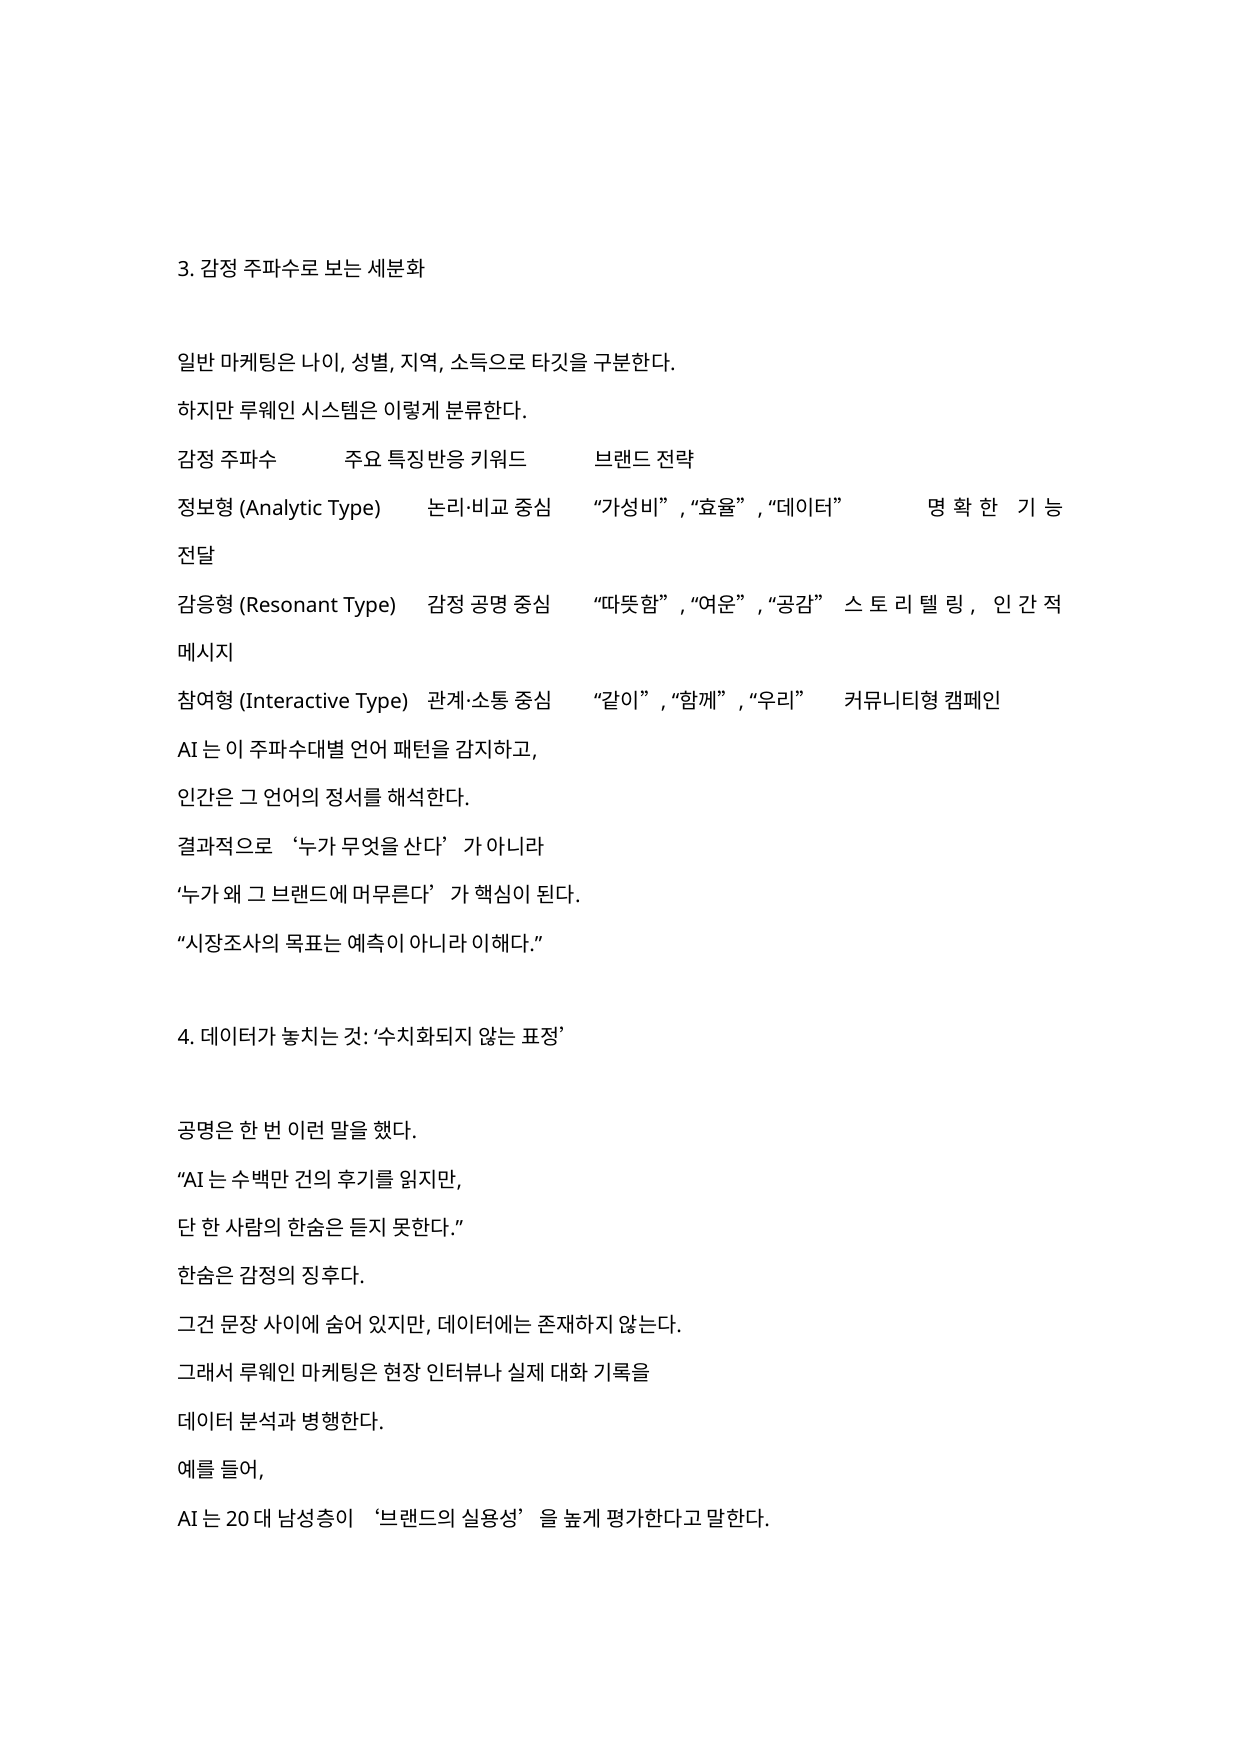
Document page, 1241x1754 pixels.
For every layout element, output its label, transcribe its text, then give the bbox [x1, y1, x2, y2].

text 감응형 (Resonant Type) 감정 공명 중심 “따뜻함”, “여운”, “공감” 스토리텔링, 인간적 메시지 [177, 588, 1063, 667]
text 4. 데이터가 놓치는 것: ‘수치화되지 않는 표정’ [177, 1021, 1063, 1051]
text 공명은 한 번 이런 말을 했다. [177, 1114, 1063, 1145]
text 하지만 루웨인 시스템은 이렇게 분류한다. [177, 394, 1063, 425]
text 3. 감정 주파수로 보는 세분화 [177, 252, 1063, 282]
text 단 한 사람의 한숨은 듣지 못한다.” [177, 1211, 1063, 1242]
text ‘누가 왜 그 브랜드에 머무른다’가 핵심이 된다. [177, 878, 1063, 909]
text 감정 주파수 주요 특징 반응 키워드 브랜드 전략 [177, 443, 1063, 473]
text 인간은 그 언어의 정서를 해석한다. [177, 782, 1063, 812]
text 참여형 (Interactive Type) 관계·소통 중심 “같이”, “함께”, “우리” 커뮤니티형 캠페인 [177, 685, 1063, 715]
text “시장조사의 목표는 예측이 아니라 이해다.” [177, 927, 1063, 957]
text 일반 마케팅은 나이, 성별, 지역, 소득으로 타깃을 구분한다. [177, 346, 1063, 376]
text 데이터 분석과 병행한다. [177, 1405, 1063, 1435]
text “AI는 수백만 건의 후기를 읽지만, [177, 1163, 1063, 1193]
text 한숨은 감정의 징후다. [177, 1260, 1063, 1290]
text AI는 20대 남성층이 ‘브랜드의 실용성’을 높게 평가한다고 말한다. [177, 1502, 1063, 1532]
text 예를 들어, [177, 1453, 1063, 1484]
text AI는 이 주파수대별 언어 패턴을 감지하고, [177, 733, 1063, 763]
text 그건 문장 사이에 숨어 있지만, 데이터에는 존재하지 않는다. [177, 1308, 1063, 1338]
text 그래서 루웨인 마케팅은 현장 인터뷰나 실제 대화 기록을 [177, 1357, 1063, 1387]
text 정보형 (Analytic Type) 논리·비교 중심 “가성비”, “효율”, “데이터” 명확한 기능 전달 [177, 491, 1063, 570]
text 결과적으로 ‘누가 무엇을 산다’가 아니라 [177, 830, 1063, 860]
